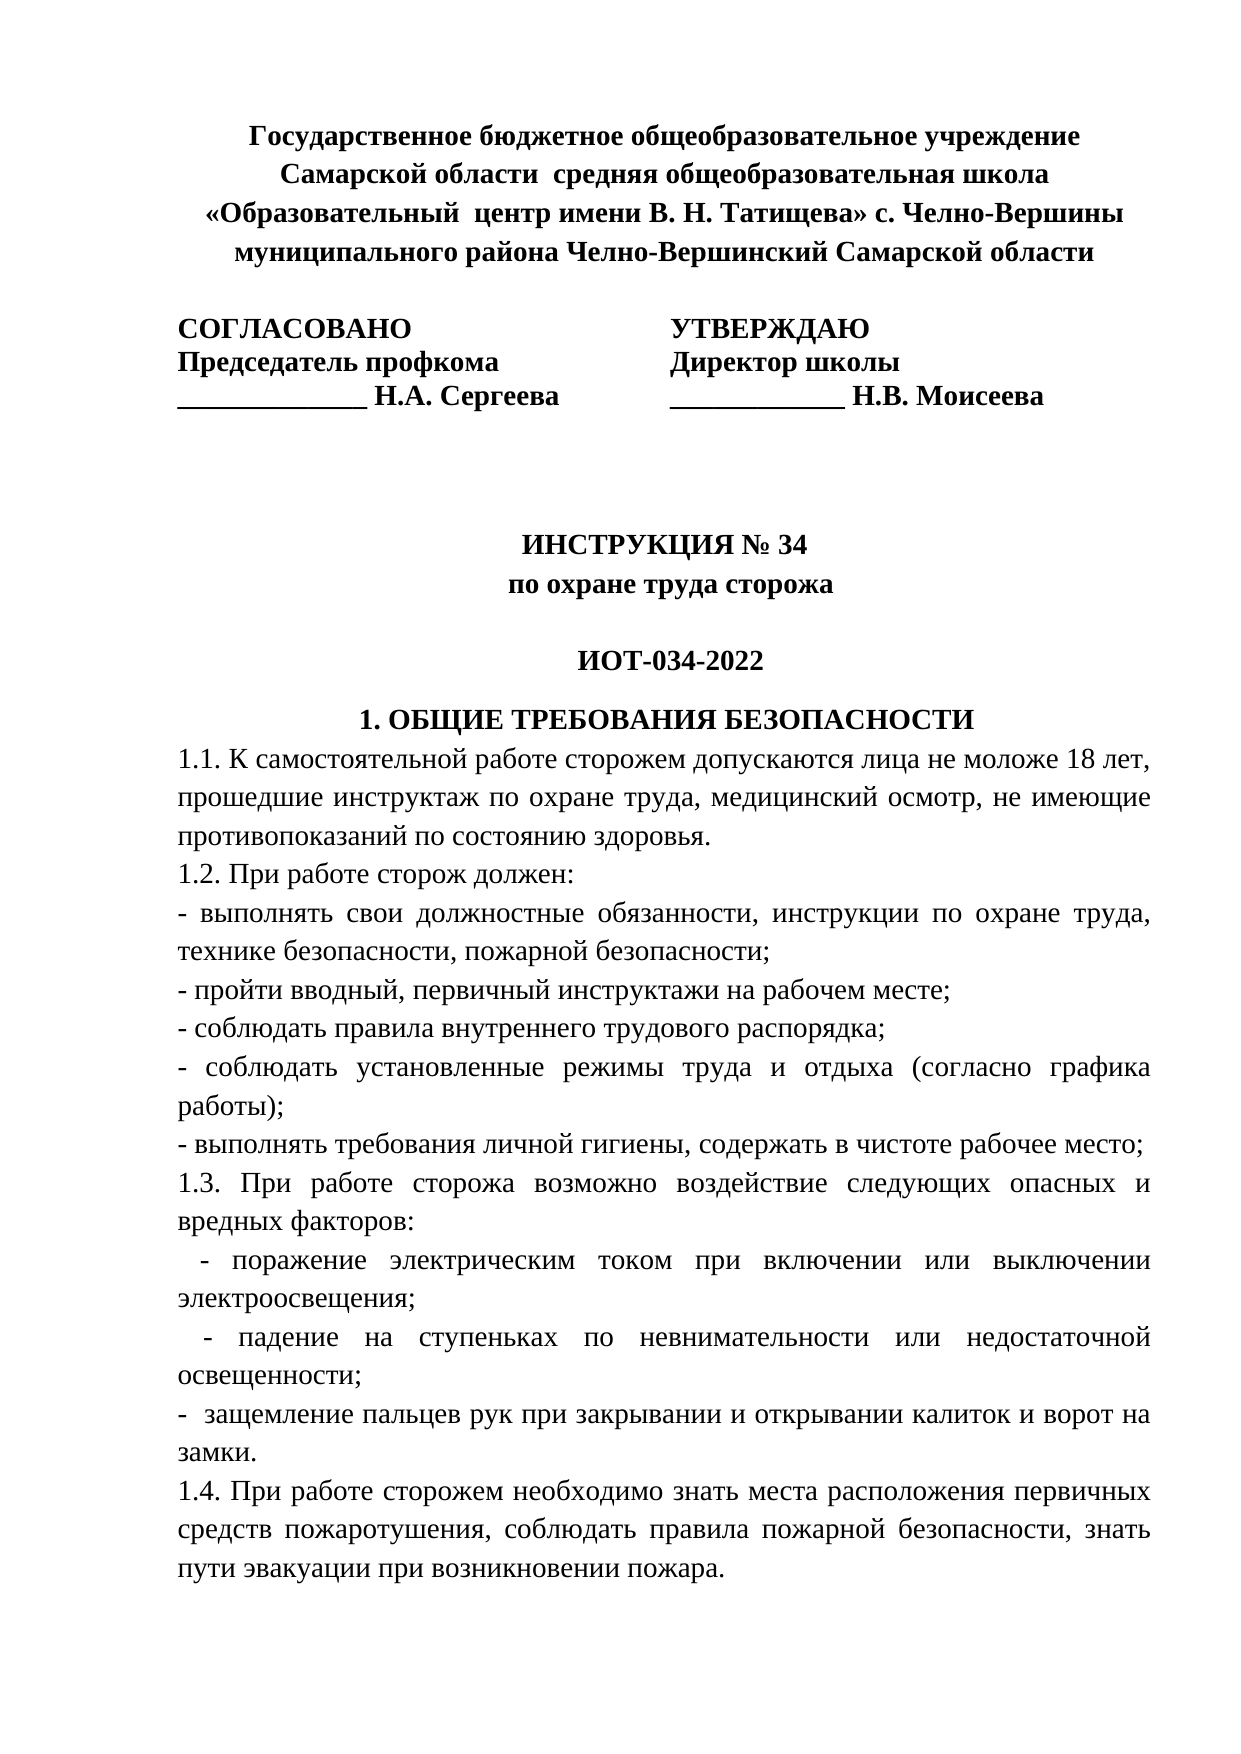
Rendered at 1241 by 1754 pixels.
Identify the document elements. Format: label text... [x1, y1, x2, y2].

text ИОТ-034-2022 [356, 643, 985, 676]
text 1. ОБЩИЕ ТРЕБОВАНИЯ БЕЗОПАСНОСТИ [181, 702, 1152, 736]
text «Образовательный центр имени В. Н. Татищева» с. Челно-Вершины [177, 195, 1152, 229]
text - поражение электрическим током при включении или выключении электроосвещения; [177, 1242, 1152, 1314]
text 1.2. При работе сторож должен: [177, 856, 1152, 890]
text 1.3. При работе сторожа возможно воздействие следующих опасных и вредных факторов: [177, 1165, 1152, 1237]
text - соблюдать правила внутреннего трудового распорядка; [177, 1011, 1152, 1044]
text - соблюдать установленные режимы труда и отдыха (согласно графика работы); [177, 1049, 1152, 1121]
text Самарской области средняя общеобразовательная школа [177, 157, 1152, 190]
text - защемление пальцев рук при закрывании и открывании калиток и ворот на замки. [177, 1396, 1152, 1468]
text 1.4. При работе сторожем необходимо знать места расположения первичных средств пожаротушения, соблюдать правила пожарной безопасности, знать пути эвакуации при возникновении пожара. [177, 1473, 1152, 1584]
table_header УТВЕРЖДАЮ Директор школы ____________ Н.В. Моисеева [659, 311, 1151, 445]
text - пройти вводный, первичный инструктажи на рабочем месте; [177, 972, 1152, 1006]
table_header СОГЛАСОВАНО Председатель профкома _____________ Н.А. Сергеева [166, 311, 658, 445]
text - выполнять требования личной гигиены, содержать в чистоте рабочее место; [177, 1126, 1152, 1160]
text муниципального района Челно-Вершинский Самарской области [177, 234, 1152, 267]
text Государственное бюджетное общеобразовательное учреждение [177, 118, 1152, 152]
text 1.1. К самостоятельной работе сторожем допускаются лица не моложе 18 лет, прошедшие инструктаж по охране труда, медицинский осмотр, не имеющие противопоказаний по состоянию здоровья. [177, 741, 1152, 851]
text по охране труда сторожа [356, 566, 985, 599]
text ИНСТРУКЦИЯ № 34 [177, 527, 1152, 561]
text - падение на ступеньках по невнимательности или недостаточной освещенности; [177, 1319, 1152, 1391]
text - выполнять свои должностные обязанности, инструкции по охране труда, технике безопасности, пожарной безопасности; [177, 895, 1152, 967]
